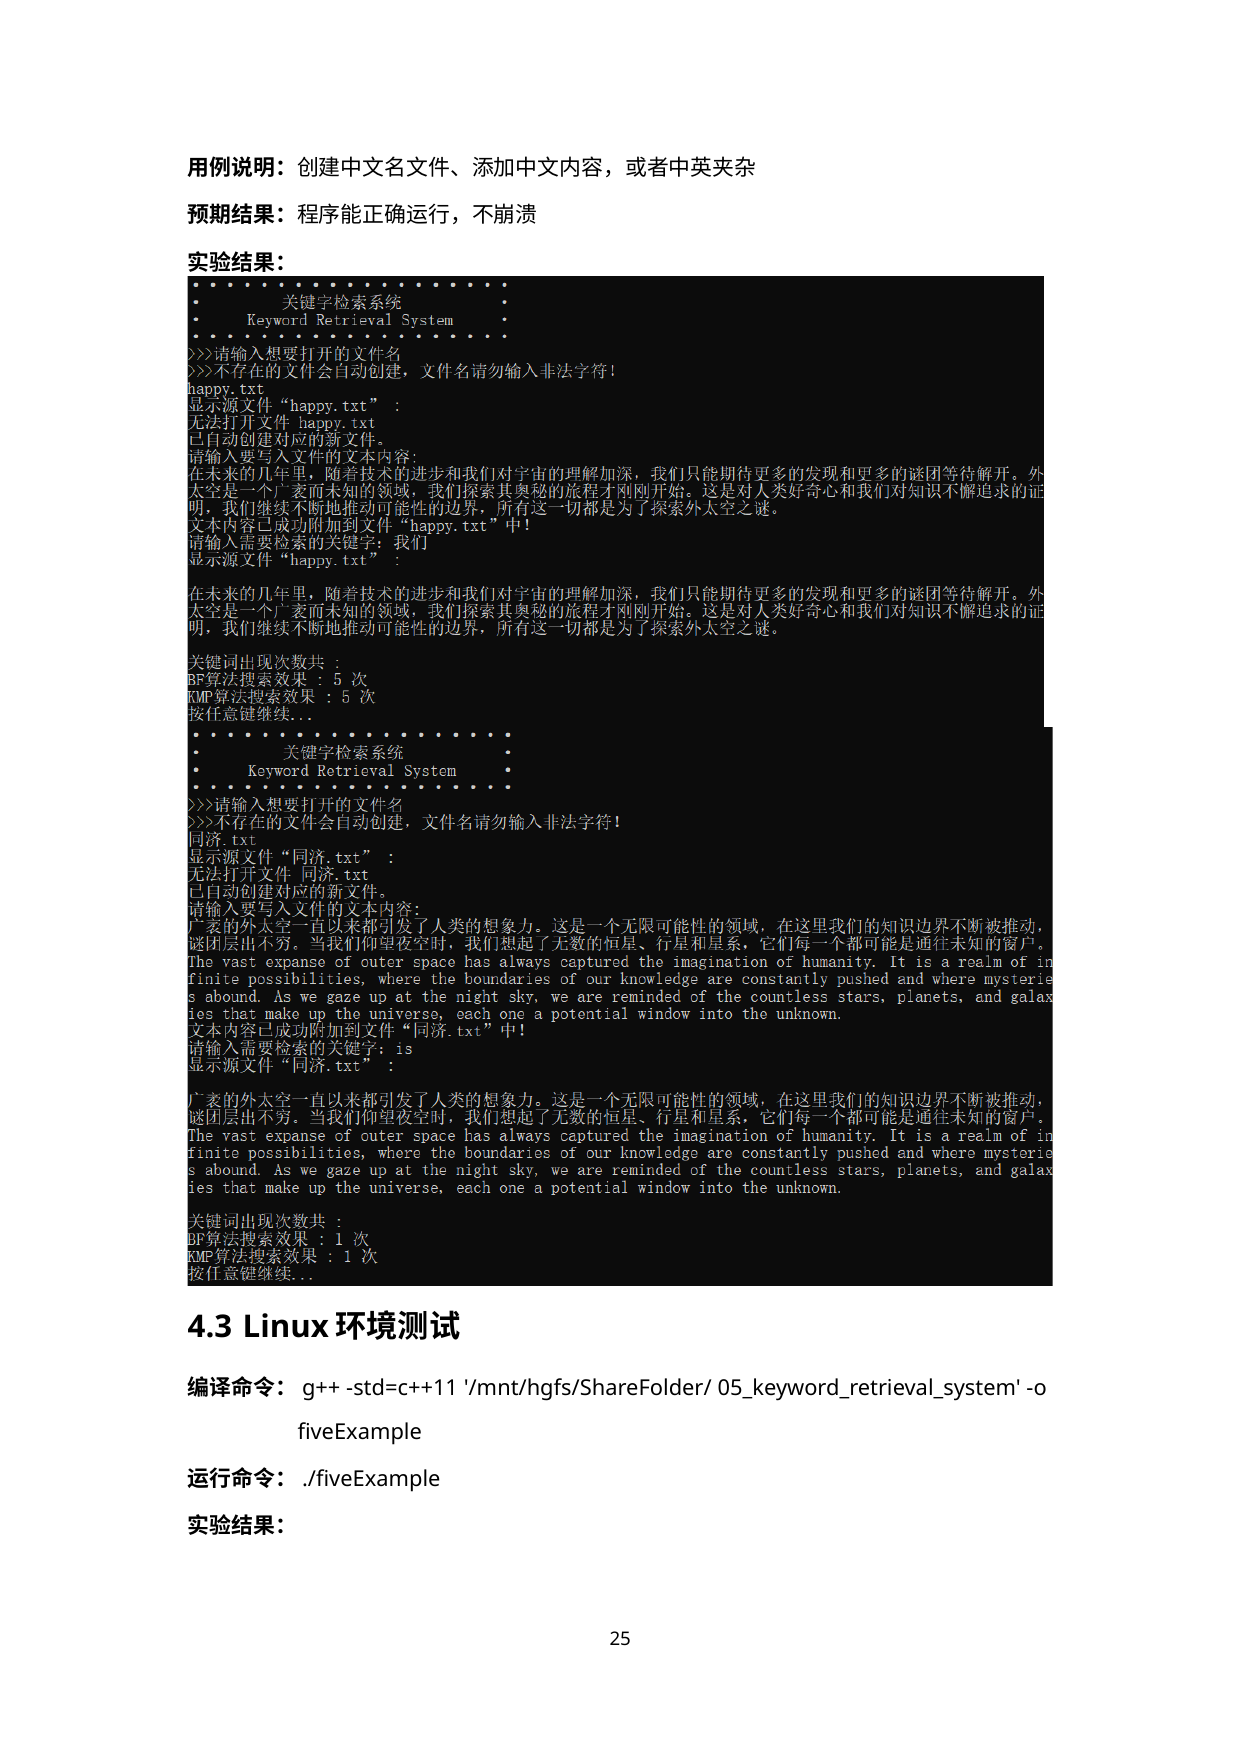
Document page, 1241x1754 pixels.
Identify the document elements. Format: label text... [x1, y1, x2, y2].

picture [187, 276, 1053, 1286]
text 用例说明：创建中文名文件、添加中文内容，或者中英夹杂 [187, 150, 1053, 182]
text 实验结果： [187, 245, 1053, 277]
text 实验结果： [187, 1508, 1053, 1540]
text 预期结果：程序能正确运行，不崩溃 [187, 197, 1053, 229]
subtitle Linux环境测试 [187, 1301, 1053, 1347]
text 运行命令： ./fiveExample [187, 1461, 1053, 1493]
text 编译命令： g++ -std=c++11 '/mnt/hgfs/ShareFolder/ 05_keyword_retrieval_system' -o fiveExample [187, 1369, 1053, 1446]
